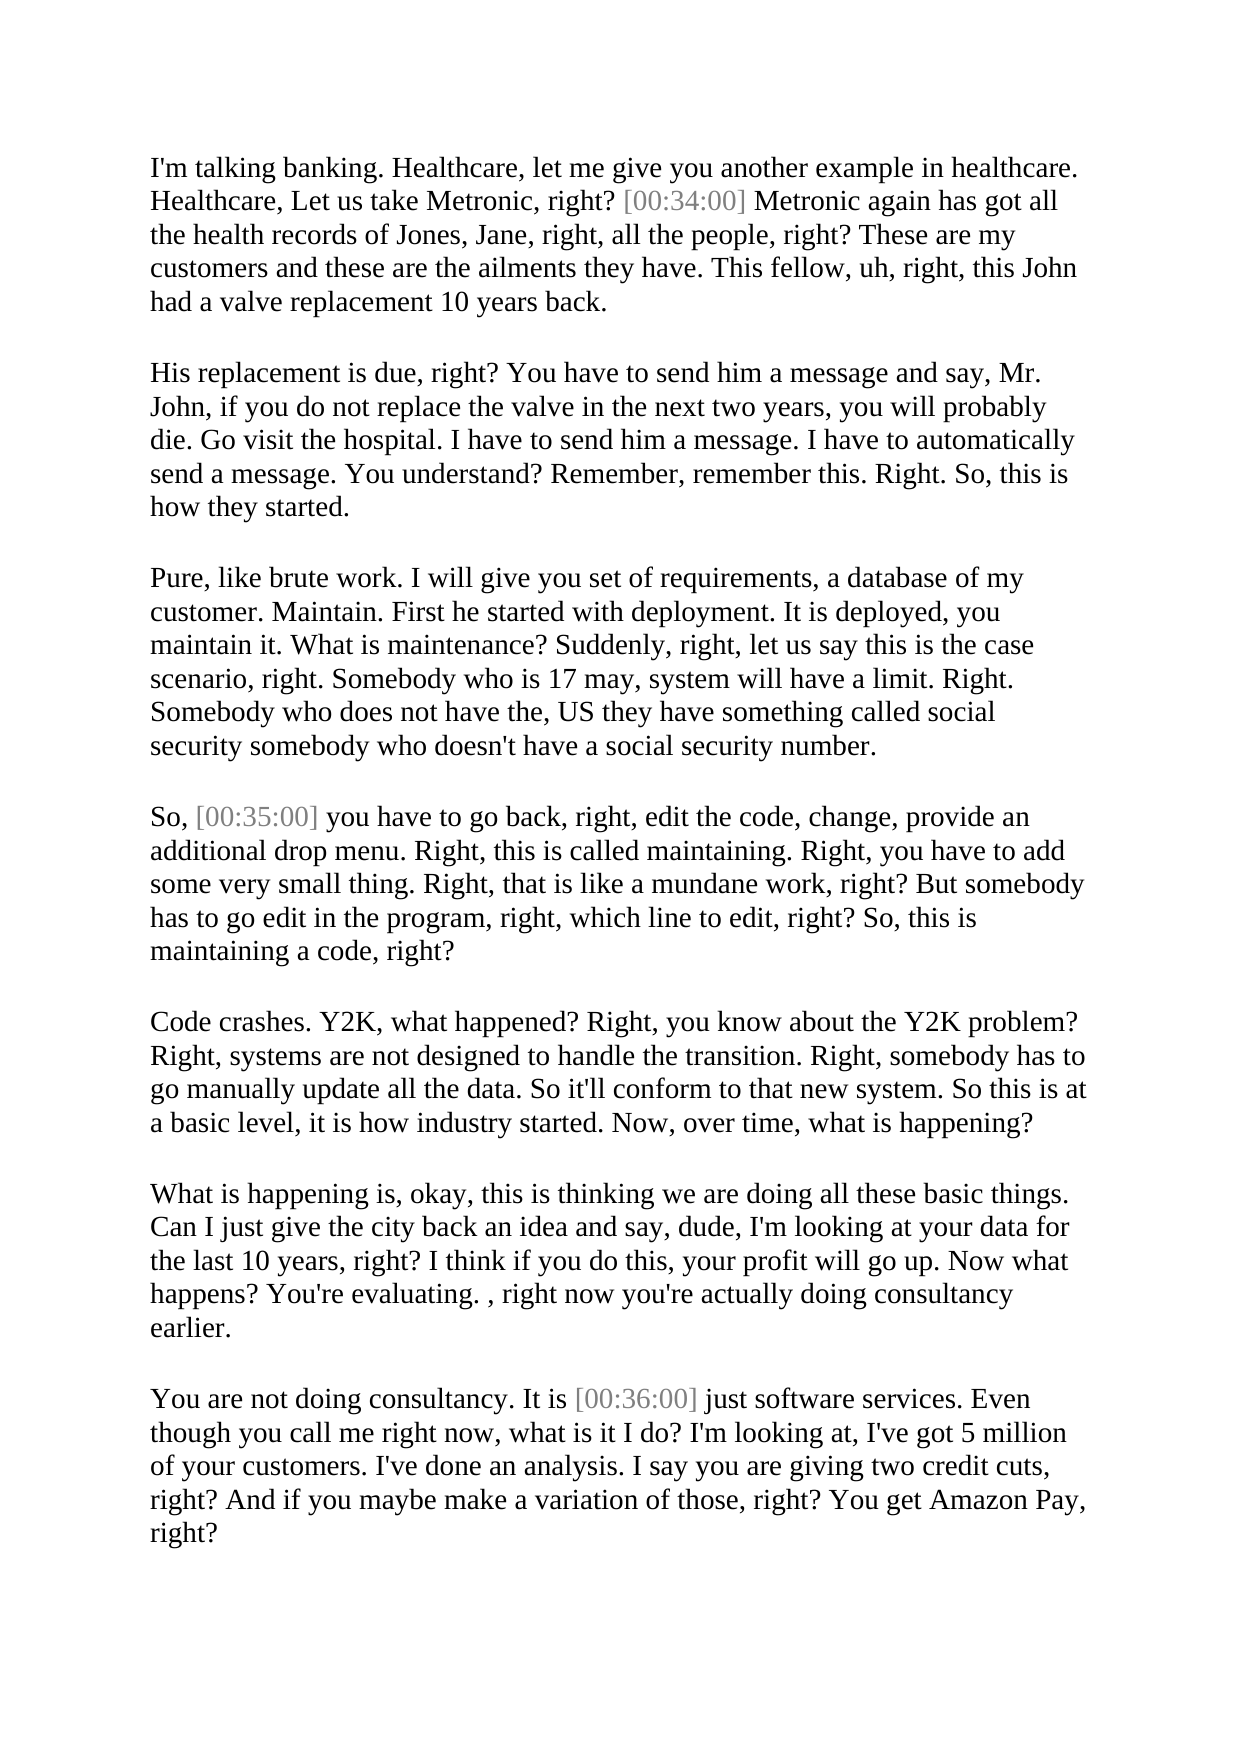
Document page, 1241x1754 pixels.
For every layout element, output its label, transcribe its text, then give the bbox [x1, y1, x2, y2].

text Pure, like brute work. I will give you set of requirements, a database of my customer. Maintain. First he started with deployment. It is deployed, you maintain it. What is maintenance? Suddenly, right, let us say this is the case scenario, right. Somebody who is 17 may, system will have a limit. Right. Somebody who does not have the, US they have something called social security somebody who doesn't have a social security number. [150, 560, 1090, 762]
text You are not doing consultancy. It is [00:36:00] just software services. Even though you call me right now, what is it I do? I'm looking at, I've got 5 million of your customers. I've done an analysis. I say you are giving two credit cuts, right? And if you maybe make a variation of those, right? You get Amazon Pay, right? [150, 1381, 1090, 1549]
text Code crashes. Y2K, what happened? Right, you know about the Y2K problem? Right, systems are not designed to handle the transition. Right, somebody has to go manually update all the data. So it'll conform to that new system. So this is at a basic level, it is how industry started. Now, over time, what is happening? [150, 1004, 1090, 1138]
text What is happening is, okay, this is thinking we are doing all these basic things. Can I just give the city back an idea and say, dude, I'm looking at your data for the last 10 years, right? I think if you do this, your profit will go up. Now what happens? You're evaluating. , right now you're actually doing consultancy earlier. [150, 1176, 1090, 1344]
text So, [00:35:00] you have to go back, right, edit the code, change, provide an additional drop menu. Right, this is called maintaining. Right, you have to add some very small thing. Right, that is like a mundane work, right? But somebody has to go edit in the program, right, which line to edit, right? So, this is maintaining a code, right? [150, 799, 1090, 967]
text I'm talking banking. Healthcare, let me give you another example in healthcare. Healthcare, Let us take Metronic, right? [00:34:00] Metronic again has got all the health records of Jones, Jane, right, all the people, right? These are my customers and these are the ailments they have. This fellow, uh, right, this John had a valve replacement 10 years back. [150, 150, 1090, 318]
text His replacement is due, right? You have to send him a message and say, Mr. John, if you do not replace the valve in the next two years, you will probably die. Go visit the hospital. I have to send him a message. I have to automatically send a message. You understand? Remember, remember this. Right. So, this is how they started. [150, 355, 1090, 523]
